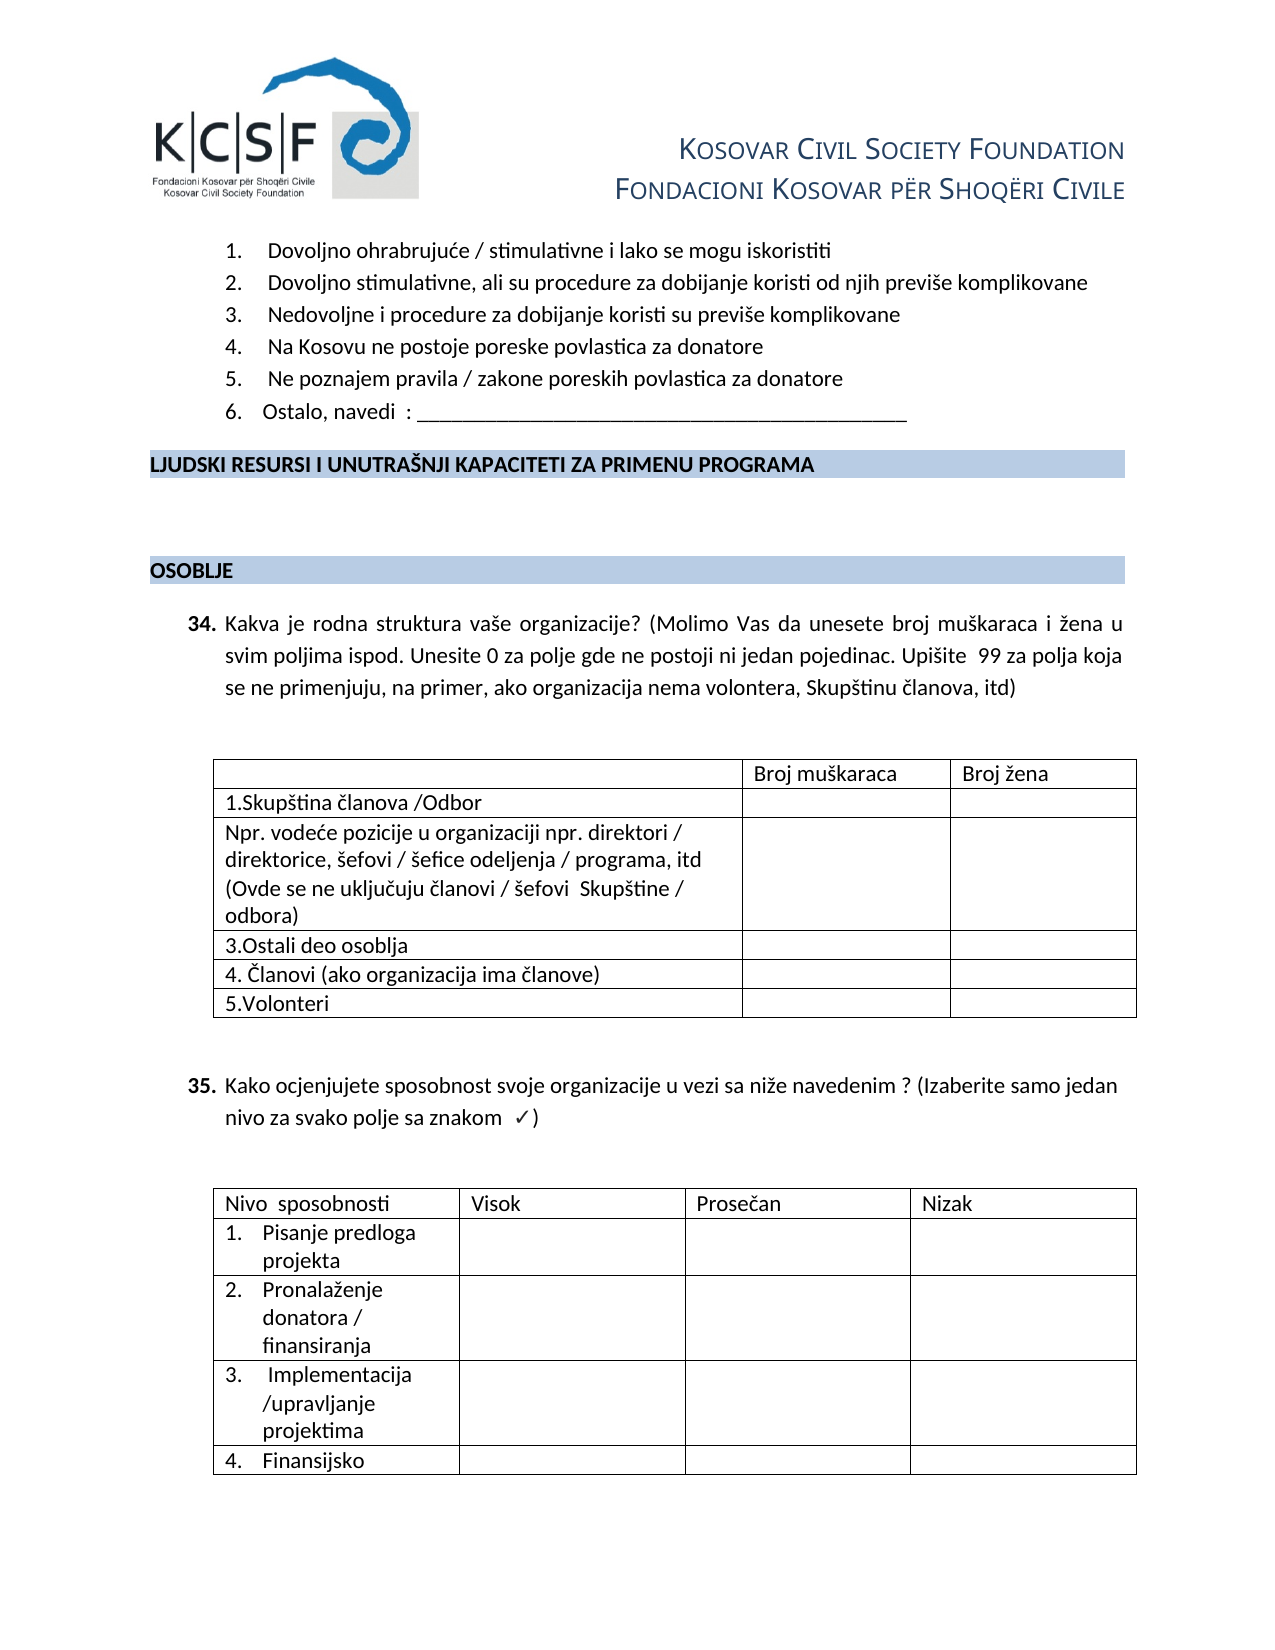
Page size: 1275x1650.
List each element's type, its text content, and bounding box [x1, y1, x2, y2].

table_cell Npr. vodeće pozicije u organizaciji npr. direktori / direktorice, šefovi / šefice odeljenja / programa, itd (Ovde se ne uključuju članovi / šefovi Skupštine / odbora) [214, 818, 742, 930]
table_cell [686, 1219, 910, 1274]
table_header Nizak [911, 1189, 1136, 1217]
table_cell [460, 1446, 685, 1474]
table_cell [743, 789, 950, 817]
table_cell [460, 1219, 685, 1274]
table_cell [743, 989, 950, 1017]
table_header Nivo sposobnosti [214, 1189, 459, 1217]
table_cell Pisanje predloga projekta [214, 1219, 459, 1274]
table_cell [951, 931, 1136, 959]
table_cell [951, 818, 1136, 930]
table_cell [460, 1361, 685, 1445]
table_cell 1.Skupština članova /Odbor [214, 789, 742, 817]
text OSOBLJE [150, 556, 1125, 584]
list Kako ocjenjujete sposobnost svoje organizacije u vezi sa niže navedenim ? (Izaberite samo jedan nivo za svako polje sa znakom ✓) [187, 1071, 1125, 1131]
table_cell 3.Ostali deo osoblja [214, 931, 742, 959]
table_cell Pronalaženje donatora / finansiranja [214, 1276, 459, 1359]
table_cell [686, 1276, 910, 1359]
table_cell [911, 1361, 1136, 1445]
table_header Broj muškaraca [743, 760, 950, 787]
table_cell [951, 960, 1136, 988]
list Ne poznajem pravila / zakone poreskih povlastica za donatore [225, 364, 1125, 393]
table_cell [951, 989, 1136, 1017]
text LJUDSKI RESURSI I UNUTRAŠNJI KAPACITETI ZA PRIMENU PROGRAMA [150, 450, 1125, 478]
table_cell [743, 960, 950, 988]
table_cell Finansijsko upravljanje projektima [214, 1446, 459, 1474]
table_cell [911, 1219, 1136, 1274]
table_cell 4. Članovi (ako organizacija ima članove) [214, 960, 742, 988]
list Kakva je rodna struktura vaše organizacije? (Molimo Vas da unesete broj muškaraca i žena u svim poljima ispod. Unesite 0 za polje gde ne postoji ni jedan pojedinac. Upišite 99 za polja koja se ne primenjuju, na primer, ako organizacija nema volontera, Skupštinu članova, itd) [187, 609, 1125, 701]
table_cell [686, 1446, 910, 1474]
table_cell [743, 931, 950, 959]
list Nedovoljne i procedure za dobijanje koristi su previše komplikovane [225, 300, 1125, 328]
table_cell [460, 1276, 685, 1359]
table_header Visok [460, 1189, 685, 1217]
table_cell Implementacija /upravljanje projektima [214, 1361, 459, 1445]
table_cell [911, 1446, 1136, 1474]
table_cell [743, 818, 950, 930]
table_cell [951, 789, 1136, 817]
table_cell [911, 1276, 1136, 1359]
table_header [214, 760, 742, 787]
list Ostalo, navedi : ___________________________________________ [225, 397, 1125, 425]
picture [137, 46, 420, 205]
table_header Broj žena [951, 760, 1136, 787]
list Dovoljno ohrabrujuće / stimulativne i lako se mogu iskoristiti [225, 236, 1125, 264]
list Dovoljno stimulativne, ali su procedure za dobijanje koristi od njih previše komplikovane [225, 268, 1125, 296]
list Na Kosovu ne postoje poreske povlastica za donatore [225, 332, 1125, 360]
table_cell [686, 1361, 910, 1445]
table_header Prosečan [686, 1189, 910, 1217]
table_cell 5.Volonteri [214, 989, 742, 1017]
